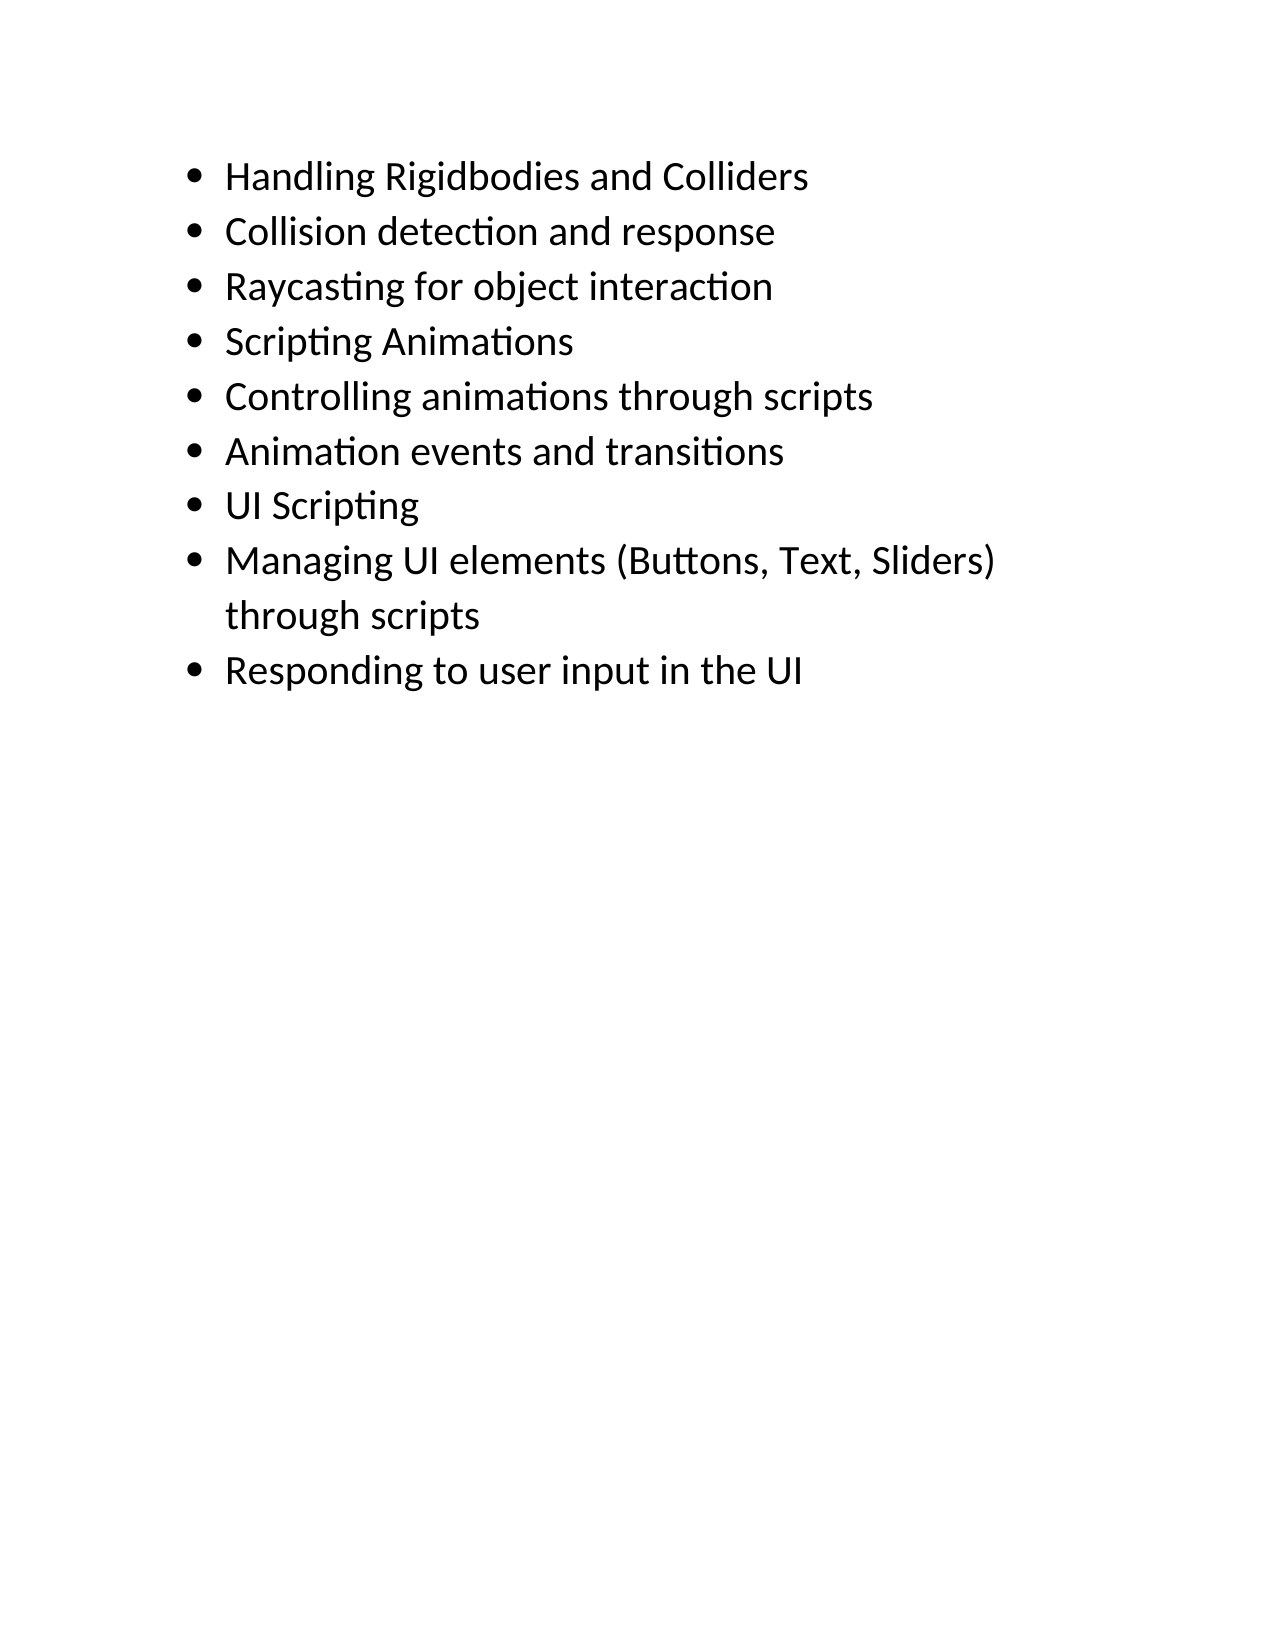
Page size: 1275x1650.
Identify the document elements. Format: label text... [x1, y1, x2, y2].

list Handling Rigidbodies and Colliders [187, 150, 1125, 201]
list Animation events and transitions [187, 424, 1125, 475]
list UI Scripting [187, 479, 1125, 530]
list Managing UI elements (Buttons, Text, Sliders) through scripts [187, 534, 1125, 640]
list Responding to user input in the UI [187, 644, 1125, 695]
list Raycasting for object interaction [187, 260, 1125, 311]
list Controlling animations through scripts [187, 369, 1125, 420]
list Collision detection and response [187, 205, 1125, 256]
list Scripting Animations [187, 315, 1125, 366]
